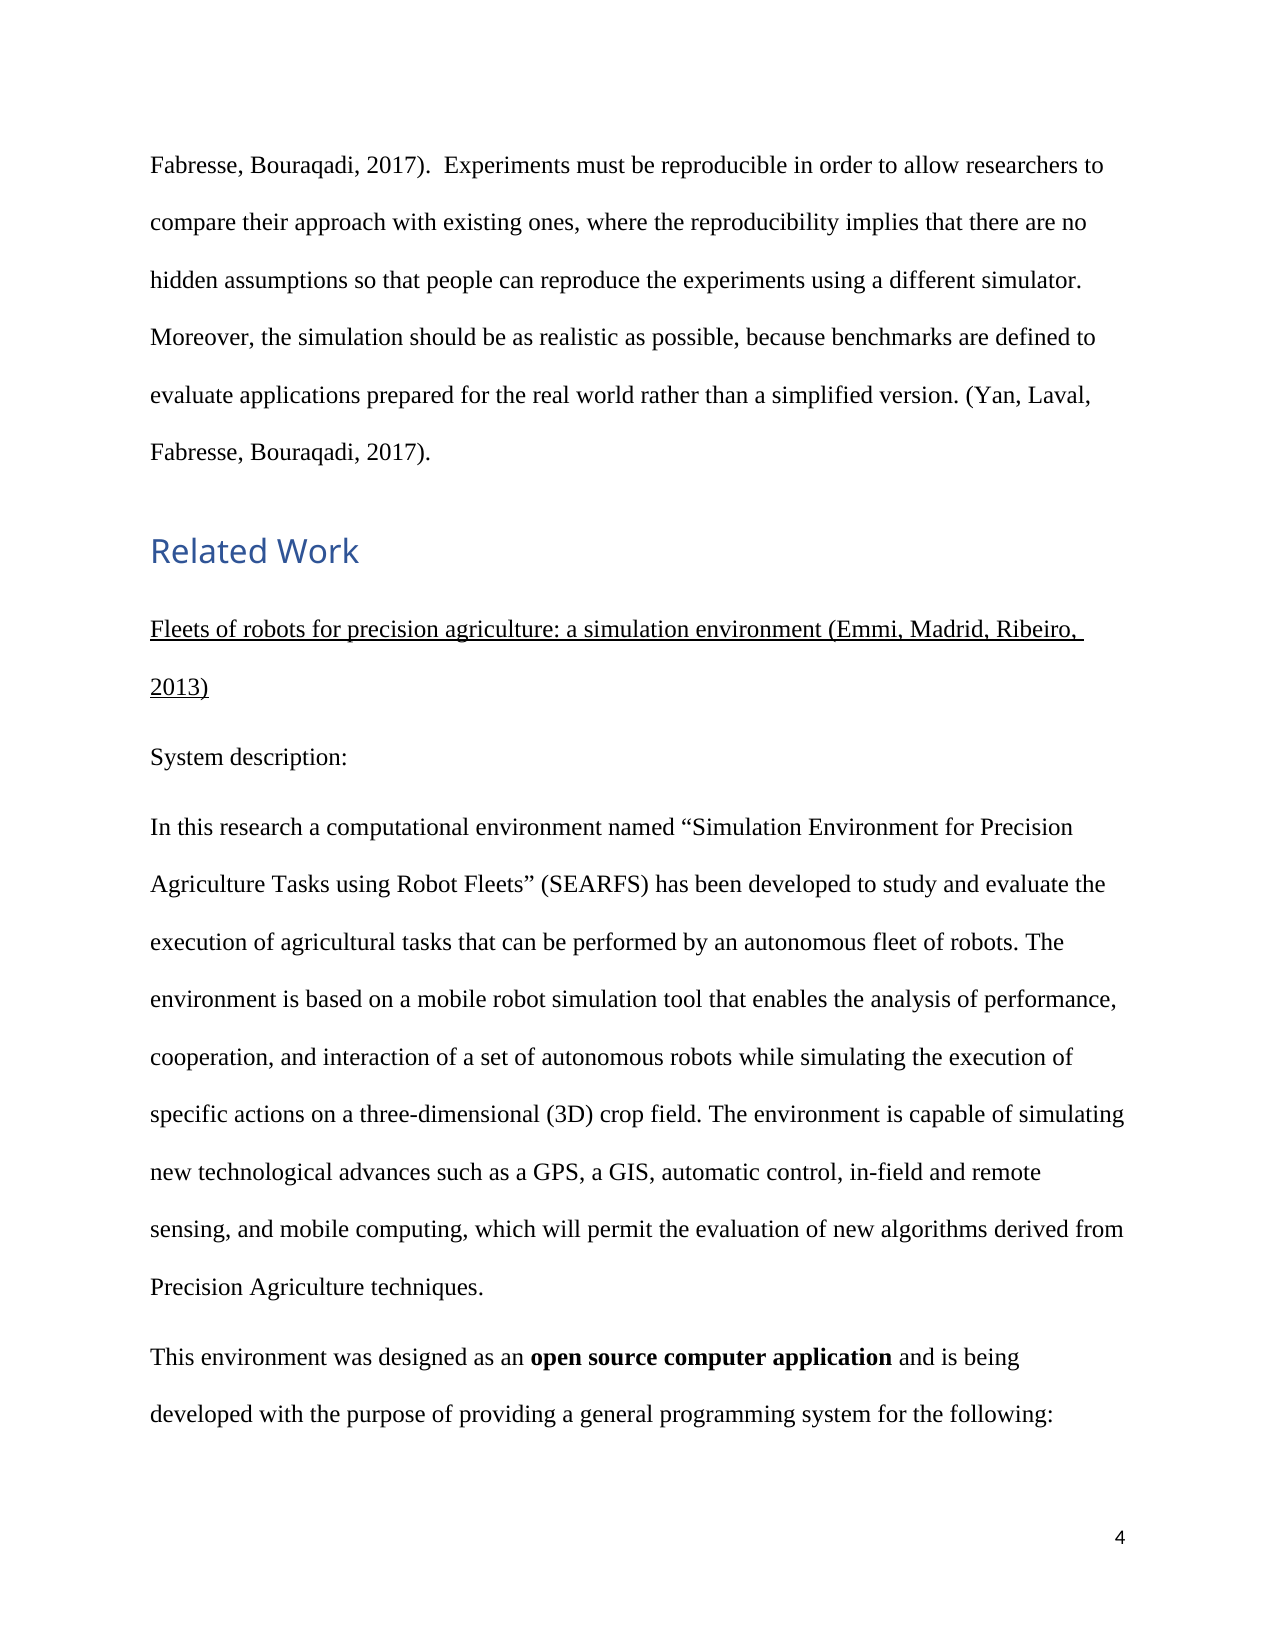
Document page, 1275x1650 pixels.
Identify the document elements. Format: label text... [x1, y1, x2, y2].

text System description: [150, 742, 1125, 770]
text This environment was designed as an open source computer application and is being developed with the purpose of providing a general programming system for the following: [150, 1342, 1125, 1428]
text In this research a computational environment named “Simulation Environment for Precision Agriculture Tasks using Robot Fleets” (SEARFS) has been developed to study and evaluate the execution of agricultural tasks that can be performed by an autonomous fleet of robots. The environment is based on a mobile robot simulation tool that enables the analysis of performance, cooperation, and interaction of a set of autonomous robots while simulating the execution of specific actions on a three-dimensional (3D) crop field. The environment is capable of simulating new technological advances such as a GPS, a GIS, automatic control, in-field and remote sensing, and mobile computing, which will permit the evaluation of new algorithms derived from Precision Agriculture techniques. [150, 812, 1125, 1300]
text Fleets of robots for precision agriculture: a simulation environment (Emmi, Madrid, Ribeiro, 2013) [150, 614, 1125, 700]
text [150, 150, 1125, 466]
subtitle Related Work [150, 528, 1125, 574]
